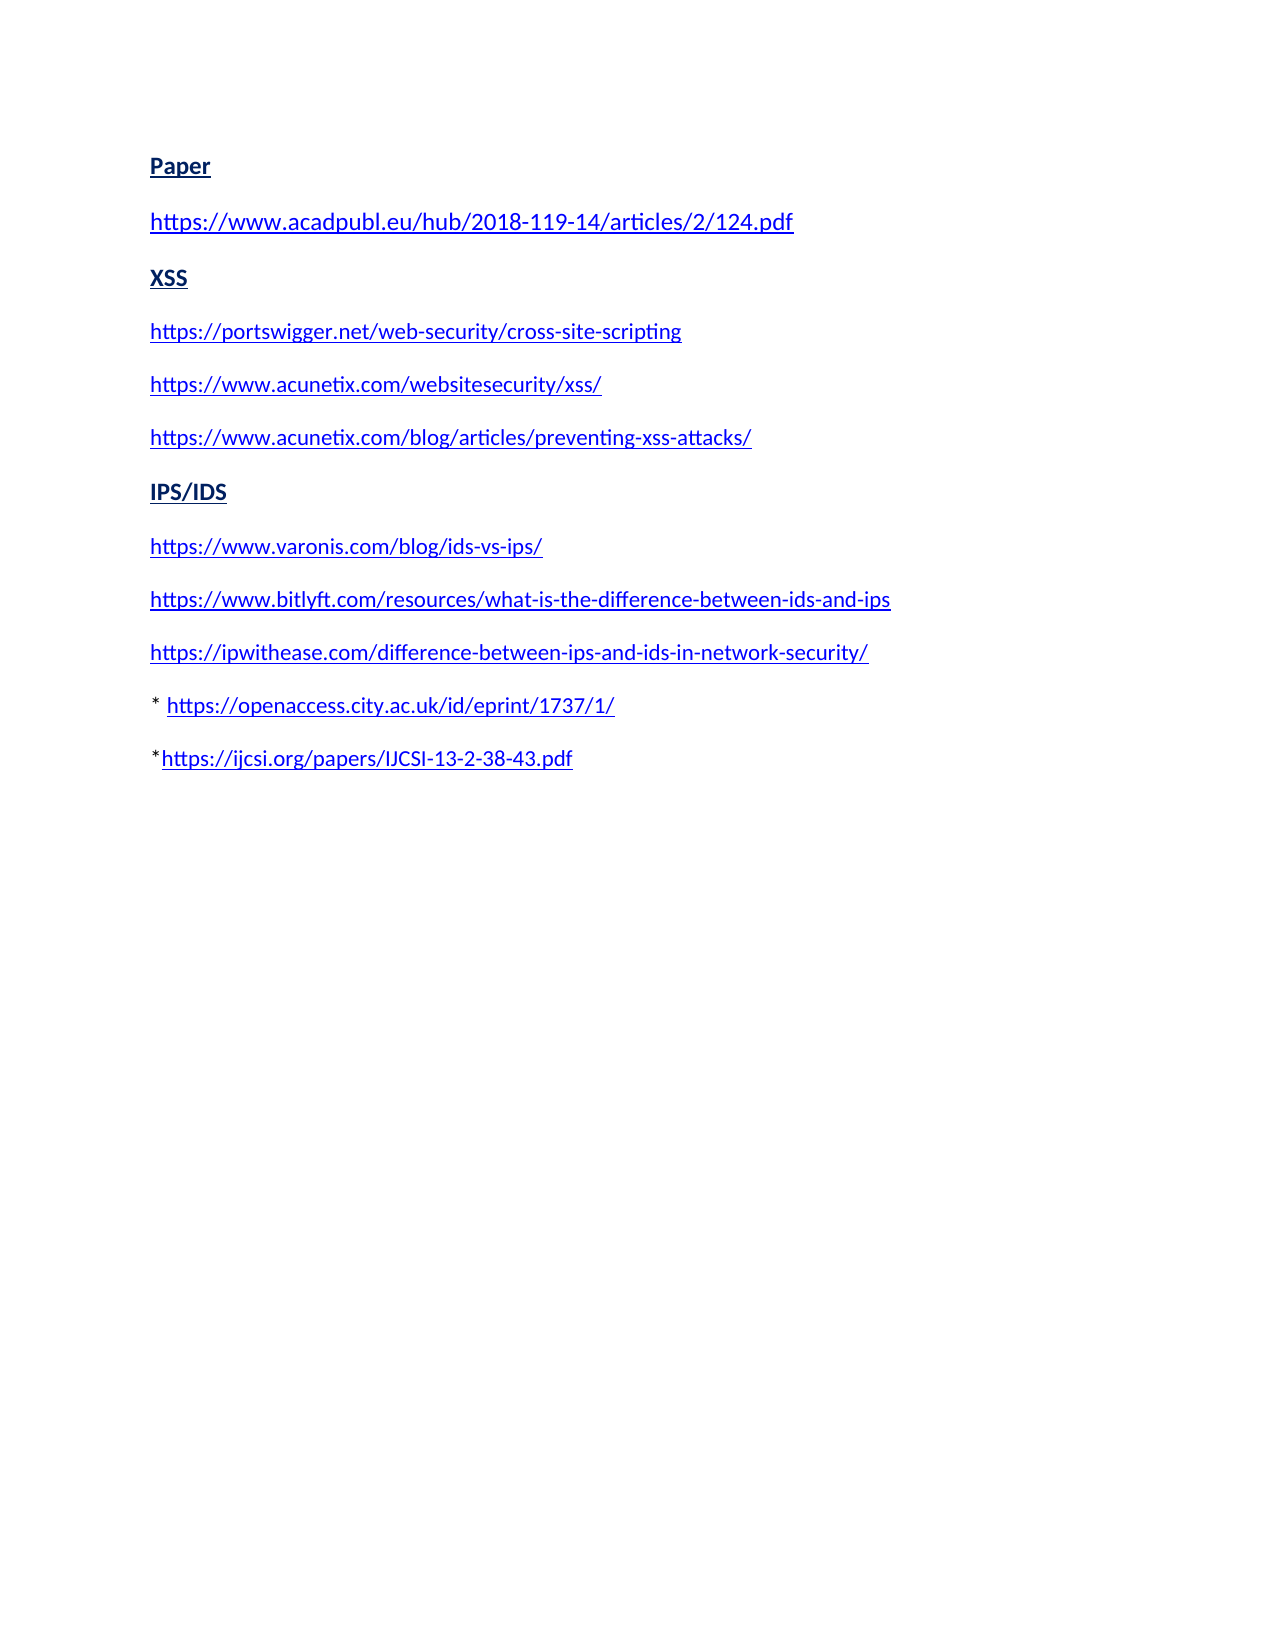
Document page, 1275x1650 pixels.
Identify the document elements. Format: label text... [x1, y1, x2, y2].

text XSS [150, 262, 1125, 292]
text https://www.varonis.com/blog/ids-vs-ips/ [150, 532, 1125, 560]
text https://portswigger.net/web-security/cross-site-scripting [150, 317, 1125, 346]
text Paper [150, 150, 1125, 181]
text https://www.acunetix.com/blog/articles/preventing-xss-attacks/ [150, 423, 1125, 452]
text *https://ijcsi.org/papers/IJCSI-13-2-38-43.pdf [150, 744, 1125, 772]
text https://www.acadpubl.eu/hub/2018-119-14/articles/2/124.pdf [150, 206, 1125, 236]
text https://ipwithease.com/difference-between-ips-and-ids-in-network-security/ [150, 638, 1125, 666]
text IPS/IDS [150, 477, 1125, 507]
text https://www.acunetix.com/websitesecurity/xss/ [150, 371, 1125, 398]
text https://www.bitlyft.com/resources/what-is-the-difference-between-ids-and-ips [150, 585, 1125, 613]
text * https://openaccess.city.ac.uk/id/eprint/1737/1/ [150, 691, 1125, 719]
